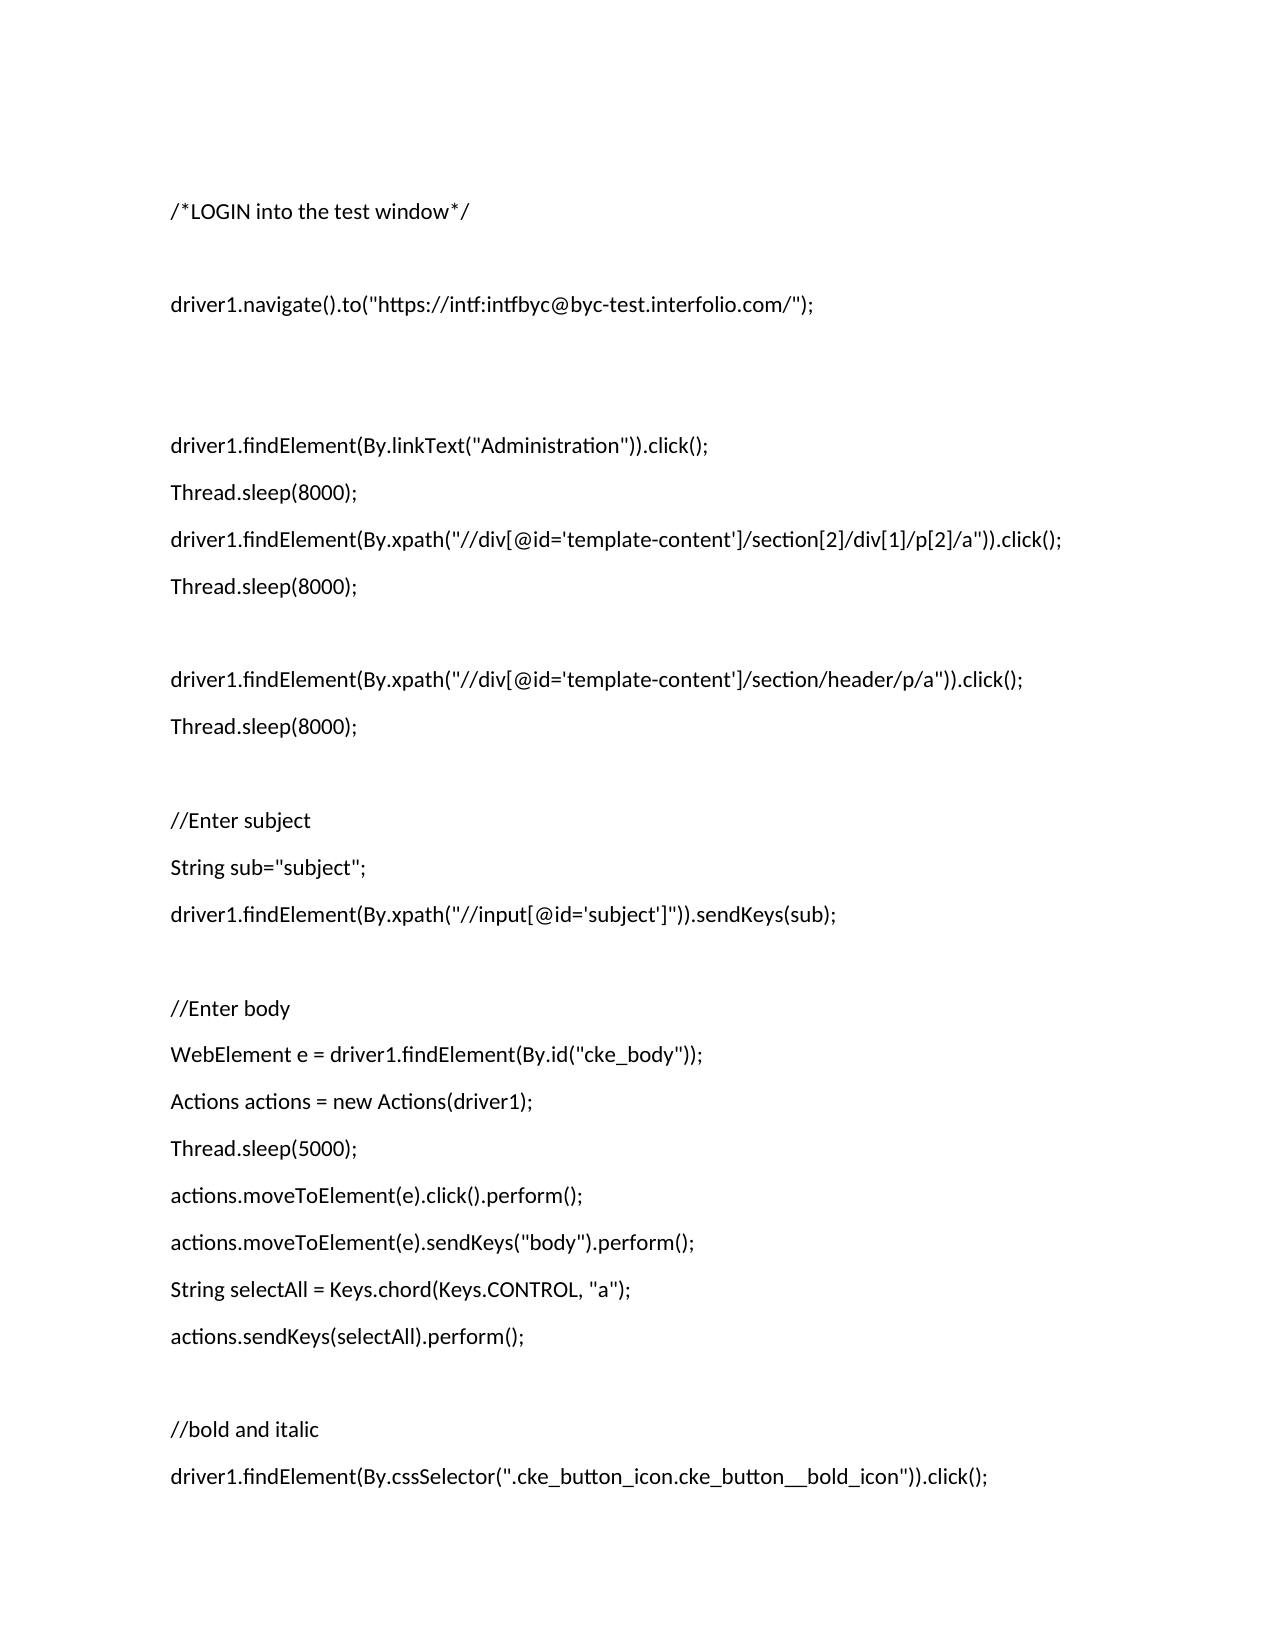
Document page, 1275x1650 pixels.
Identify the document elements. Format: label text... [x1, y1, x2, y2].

text actions.moveToElement(e).sendKeys("body").perform(); [150, 1228, 1125, 1256]
text Thread.sleep(8000); [150, 478, 1125, 506]
text driver1.findElement(By.cssSelector(".cke_button_icon.cke_button__bold_icon")).click(); [150, 1462, 1125, 1491]
text actions.sendKeys(selectAll).perform(); [150, 1322, 1125, 1350]
text Thread.sleep(8000); [150, 712, 1125, 741]
text driver1.findElement(By.xpath("//div[@id='template-content']/section[2]/div[1]/p[2]/a")).click(); [150, 525, 1125, 553]
text actions.moveToElement(e).click().perform(); [150, 1181, 1125, 1209]
text //Enter body [150, 994, 1125, 1022]
text driver1.findElement(By.xpath("//input[@id='subject']")).sendKeys(sub); [150, 900, 1125, 928]
text String sub="subject"; [150, 853, 1125, 881]
text driver1.findElement(By.linkText("Administration")).click(); [150, 431, 1125, 459]
text driver1.findElement(By.xpath("//div[@id='template-content']/section/header/p/a")).click(); [150, 666, 1125, 694]
text /*LOGIN into the test window*/ [150, 197, 1125, 225]
text String selectAll = Keys.chord(Keys.CONTROL, "a"); [150, 1275, 1125, 1303]
text WebElement e = driver1.findElement(By.id("cke_body")); [150, 1041, 1125, 1069]
text //bold and italic [150, 1416, 1125, 1444]
text //Enter subject [150, 806, 1125, 834]
text driver1.navigate().to("https://intf:intfbyc@byc-test.interfolio.com/"); [150, 291, 1125, 319]
text Actions actions = new Actions(driver1); [150, 1087, 1125, 1116]
text Thread.sleep(5000); [150, 1134, 1125, 1162]
text Thread.sleep(8000); [150, 572, 1125, 600]
